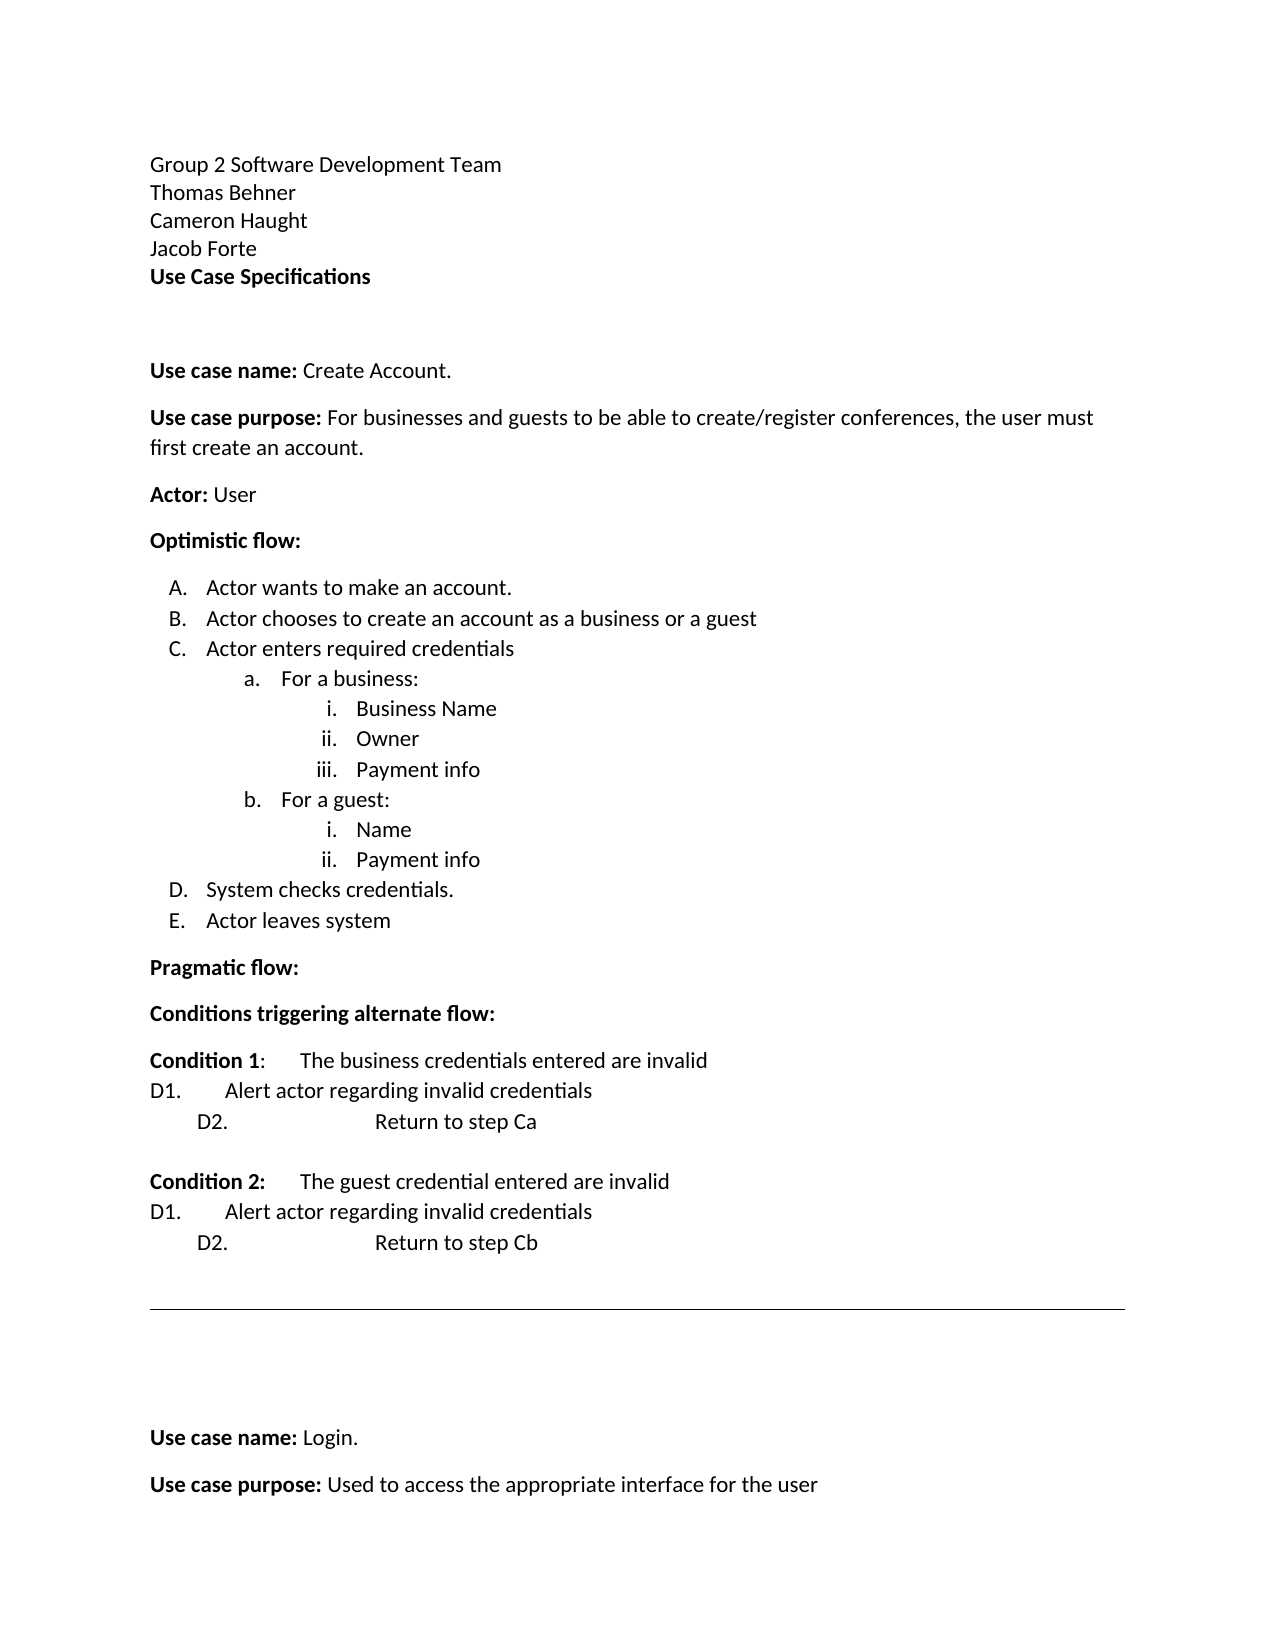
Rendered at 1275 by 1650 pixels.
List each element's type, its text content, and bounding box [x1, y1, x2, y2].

list System checks credentials. [169, 876, 1125, 904]
list Payment info [337, 845, 1125, 873]
list D1. Alert actor regarding invalid credentials [150, 1077, 1125, 1105]
text Use case name: Create Account. [150, 356, 1125, 384]
text Use Case Specifications [150, 262, 1125, 290]
text Conditions triggering alternate flow: [150, 999, 1125, 1028]
text Optimistic flow: [150, 527, 1125, 555]
list Actor enters required credentials [169, 634, 1125, 662]
list Actor chooses to create an account as a business or a guest [169, 604, 1125, 632]
list D1. Alert actor regarding invalid credentials [150, 1197, 1125, 1226]
list Business Name [337, 694, 1125, 722]
list D2. Return to step Ca [197, 1107, 1125, 1135]
text Group 2 Software Development Team [150, 150, 1125, 178]
list Condition 1: The business credentials entered are invalid [150, 1046, 1125, 1074]
text Use case purpose: For businesses and guests to be able to create/register conferences, the user must first create an account. [150, 403, 1125, 461]
text Use case purpose: Used to access the appropriate interface for the user [150, 1470, 1125, 1498]
list D2. Return to step Cb [197, 1228, 1125, 1256]
list For a guest: [244, 785, 1125, 813]
list Actor wants to make an account. [169, 573, 1125, 602]
list Payment info [337, 755, 1125, 783]
text Actor: User [150, 480, 1125, 508]
text Thomas Behner [150, 178, 1125, 206]
text Pragmatic flow: [150, 953, 1125, 981]
list For a business: [244, 664, 1125, 692]
text Jacob Forte [150, 234, 1125, 262]
text Cameron Haught [150, 206, 1125, 234]
list Name [337, 815, 1125, 843]
list Condition 2: The guest credential entered are invalid [150, 1167, 1125, 1195]
list Owner [337, 724, 1125, 753]
list Actor leaves system [169, 906, 1125, 934]
text Use case name: Login. [150, 1423, 1125, 1451]
